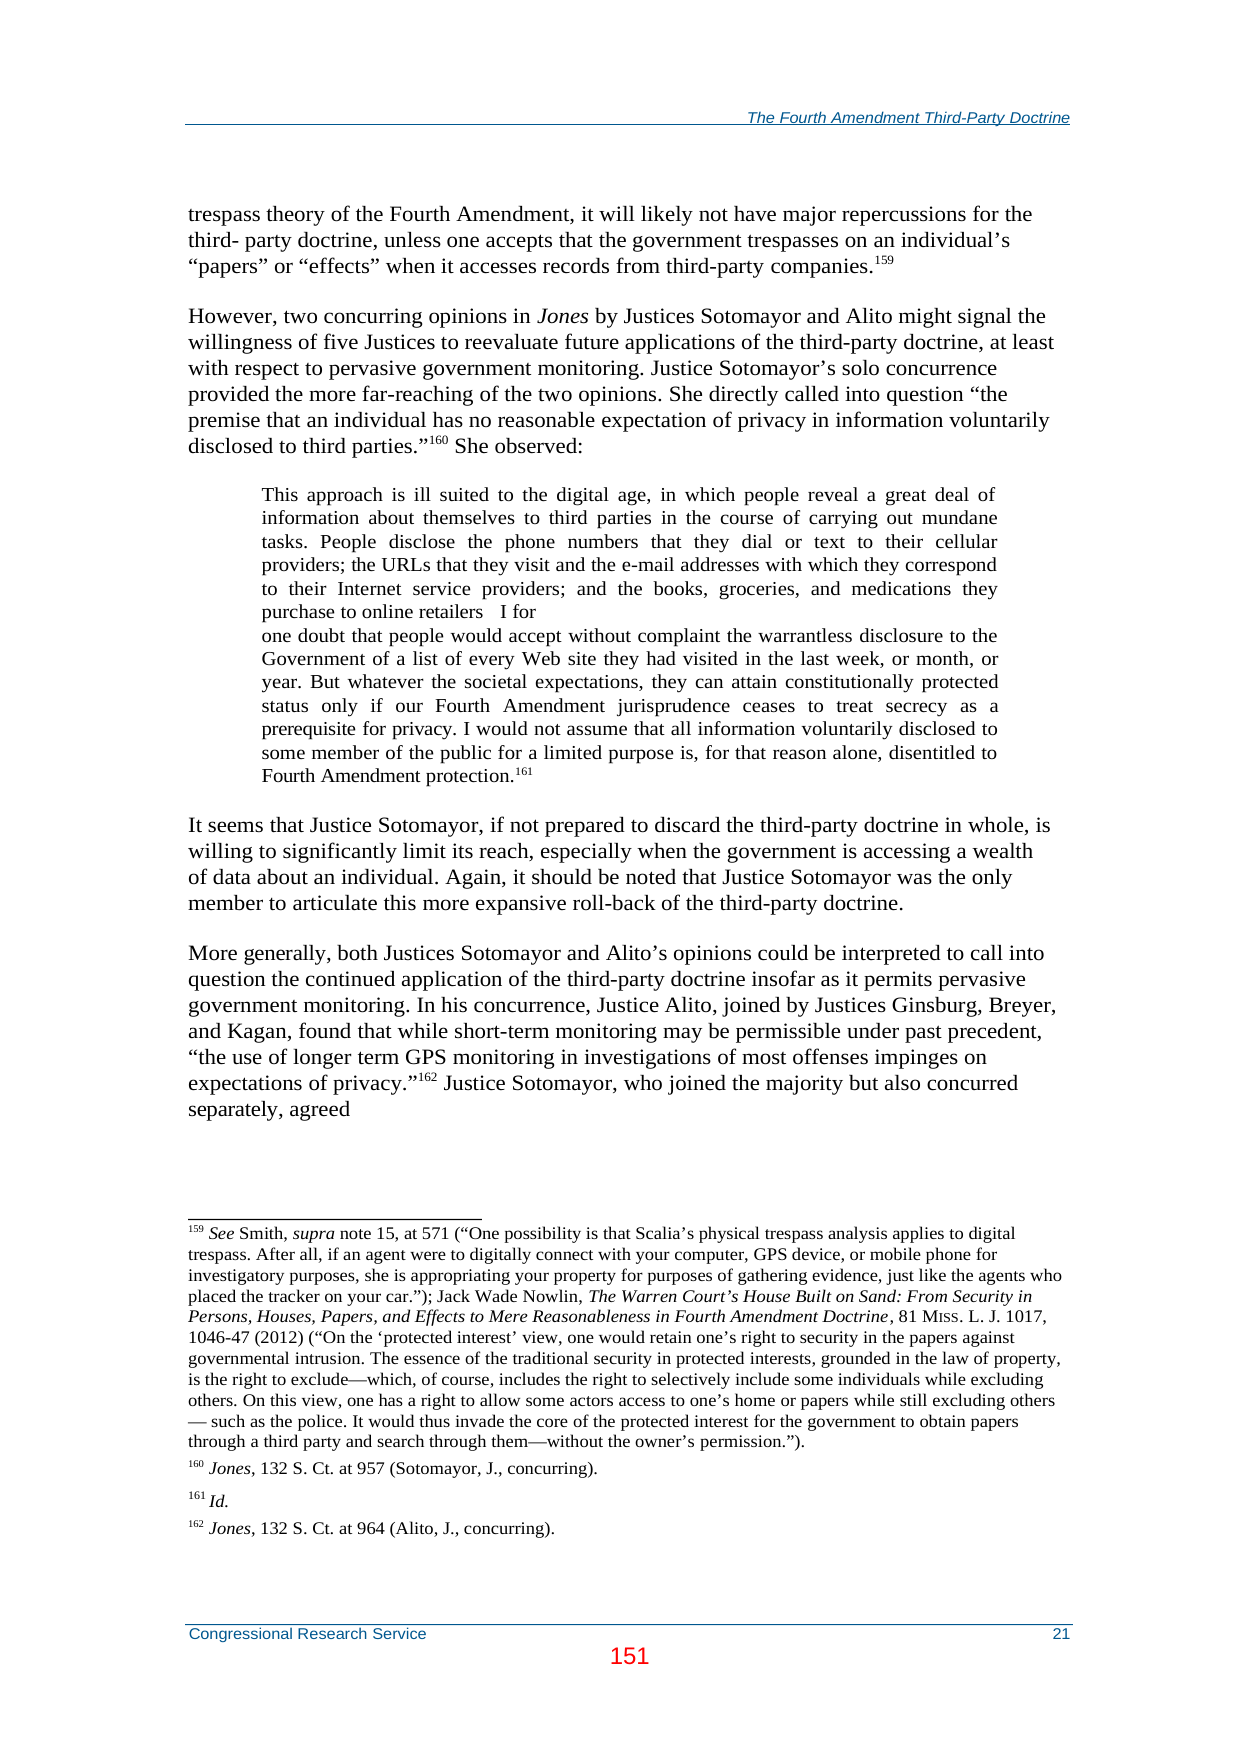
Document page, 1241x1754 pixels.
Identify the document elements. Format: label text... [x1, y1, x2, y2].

text It seems that Justice Sotomayor, if not prepared to discard the third-party doctrine in whole, is willing to significantly limit its reach, especially when the government is accessing a wealth of data about an individual. Again, it should be noted that Justice Sotomayor was the only member to articulate this more expansive roll-back of the third-party doctrine. [188, 812, 1058, 916]
text 162 Jones, 132 S. Ct. at 964 (Alito, J., concurring). [188, 1518, 1161, 1538]
text 151 [131, 1643, 1128, 1670]
text However, two concurring opinions in Jones by Justices Sotomayor and Alito might signal the willingness of five Justices to reevaluate future applications of the third-party doctrine, at least with respect to pervasive government monitoring. Justice Sotomayor’s solo concurrence provided the more far-reaching of the two opinions. She directly called into question “the premise that an individual has no reasonable expectation of privacy in information voluntarily disclosed to third parties.”160 She observed: [188, 303, 1070, 458]
text This approach is ill suited to the digital age, in which people reveal a great deal of information about themselves to third parties in the course of carrying out mundane tasks. People disclose the phone numbers that they dial or text to their cellular providers; the URLs that they visit and the e-mail addresses with which they correspond to their Internet service providers; and the books, groceries, and medications they purchase to online retailers I for [261, 483, 998, 623]
text trespass theory of the Fourth Amendment, it will likely not have major repercussions for the third- party doctrine, unless one accepts that the government trespasses on an individual’s “papers” or “effects” when it accesses records from third-party companies.159 [188, 201, 1079, 278]
text 160 Jones, 132 S. Ct. at 957 (Sotomayor, J., concurring). [188, 1458, 1161, 1478]
text one doubt that people would accept without complaint the warrantless disclosure to the Government of a list of every Web site they had visited in the last week, or month, or year. But whatever the societal expectations, they can attain constitutionally protected status only if our Fourth Amendment jurisprudence ceases to treat secrecy as a prerequisite for privacy. I would not assume that all information voluntarily disclosed to some member of the public for a limited purpose is, for that reason alone, disentitled to Fourth Amendment protection.161 [261, 624, 998, 787]
text 159 See Smith, supra note 15, at 571 (“One possibility is that Scalia’s physical trespass analysis applies to digital trespass. After all, if an agent were to digitally connect with your computer, GPS device, or mobile phone for investigatory purposes, she is appropriating your property for purposes of gathering evidence, just like the agents who placed the tracker on your car.”); Jack Wade Nowlin, The Warren Court’s House Built on Sand: From Security in Persons, Houses, Papers, and Effects to Mere Reasonableness in Fourth Amendment Doctrine, 81 MISS. L. J. 1017, 1046-47 (2012) (“On the ‘protected interest’ view, one would retain one’s right to security in the papers against governmental intrusion. The essence of the traditional security in protected interests, grounded in the law of property, is the right to exclude—which, of course, includes the right to selectively include some individuals while excluding others. On this view, one has a right to allow some actors access to one’s home or papers while still excluding others— such as the police. It would thus invade the core of the protected interest for the government to obtain papers through a third party and search through them—without the owner’s permission.”). [188, 1223, 1070, 1452]
text 161 Id. [188, 1483, 1161, 1511]
text More generally, both Justices Sotomayor and Alito’s opinions could be interpreted to call into question the continued application of the third-party doctrine insofar as it permits pervasive government monitoring. In his concurrence, Justice Alito, joined by Justices Ginsburg, Breyer, and Kagan, found that while short-term monitoring may be permissible under past precedent, “the use of longer term GPS monitoring in investigations of most offenses impinges on expectations of privacy.”162 Justice Sotomayor, who joined the majority but also concurred separately, agreed [188, 940, 1078, 1121]
text Congressional Research Service 21 [112, 1620, 1146, 1643]
text The Fourth Amendment Third-Party Doctrine [185, 109, 1161, 127]
